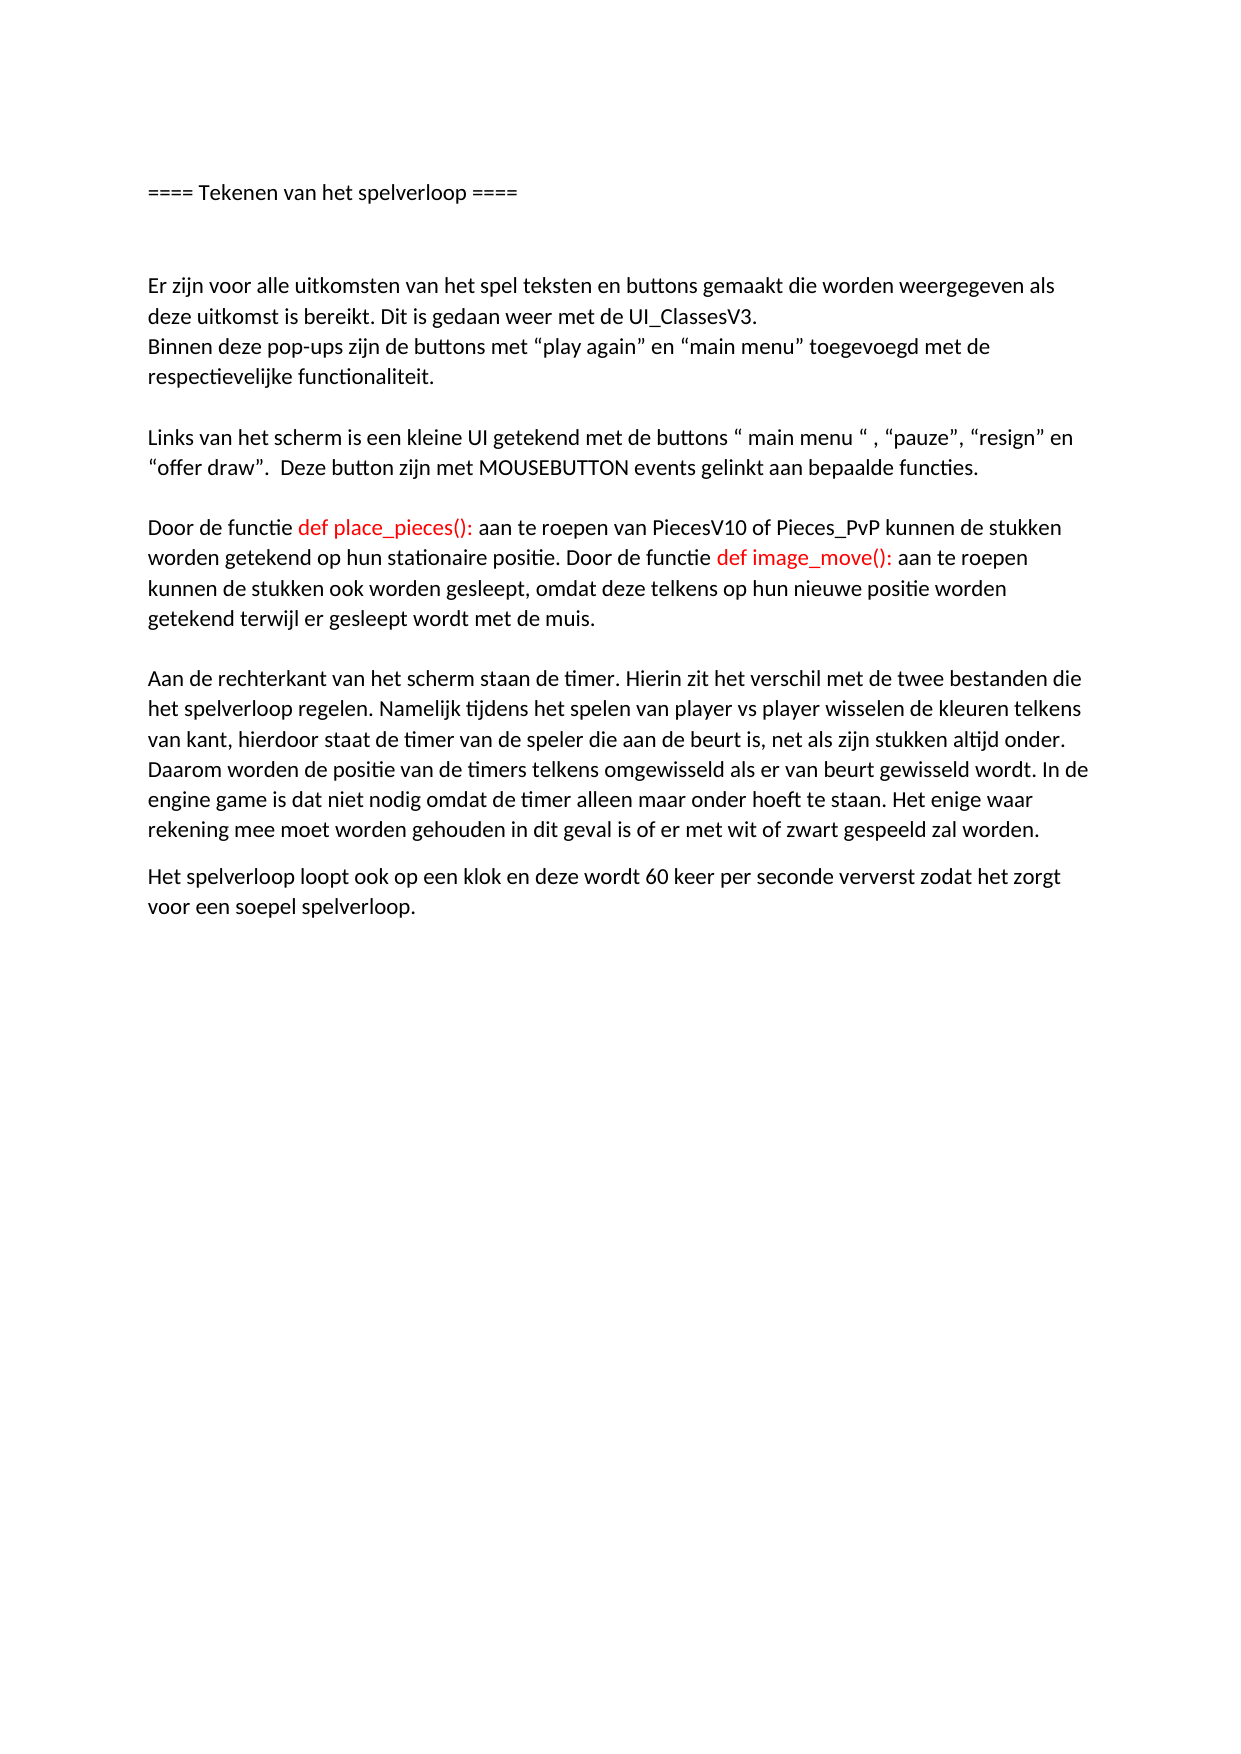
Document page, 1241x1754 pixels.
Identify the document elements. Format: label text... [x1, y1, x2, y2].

text Er zijn voor alle uitkomsten van het spel teksten en buttons gemaakt die worden weergegeven als deze uitkomst is bereikt. Dit is gedaan weer met de UI_ClassesV3. Binnen deze pop-ups zijn de buttons met “play again” en “main menu” toegevoegd met de respectievelijke functionaliteit. Links van het scherm is een kleine UI getekend met de buttons “ main menu “ , “pauze”, “resign” en “offer draw”. Deze button zijn met MOUSEBUTTON events gelinkt aan bepaalde functies. Door de functie def place_pieces(): aan te roepen van PiecesV10 of Pieces_PvP kunnen de stukken worden getekend op hun stationaire positie. Door de functie def image_move(): aan te roepen kunnen de stukken ook worden gesleept, omdat deze telkens op hun nieuwe positie worden getekend terwijl er gesleept wordt met de muis. Aan de rechterkant van het scherm staan de timer. Hierin zit het verschil met de twee bestanden die het spelverloop regelen. Namelijk tijdens het spelen van player vs player wisselen de kleuren telkens van kant, hierdoor staat de timer van de speler die aan de beurt is, net als zijn stukken altijd onder. Daarom worden de positie van de timers telkens omgewisseld als er van beurt gewisseld wordt. In de engine game is dat niet nodig omdat de timer alleen maar onder hoeft te staan. Het enige waar rekening mee moet worden gehouden in dit geval is of er met wit of zwart gespeeld zal worden. [148, 272, 1093, 843]
text ==== Tekenen van het spelverloop ==== [148, 148, 1093, 206]
text Het spelverloop loopt ook op een klok en deze wordt 60 keer per seconde ververst zodat het zorgt voor een soepel spelverloop. [148, 862, 1093, 920]
